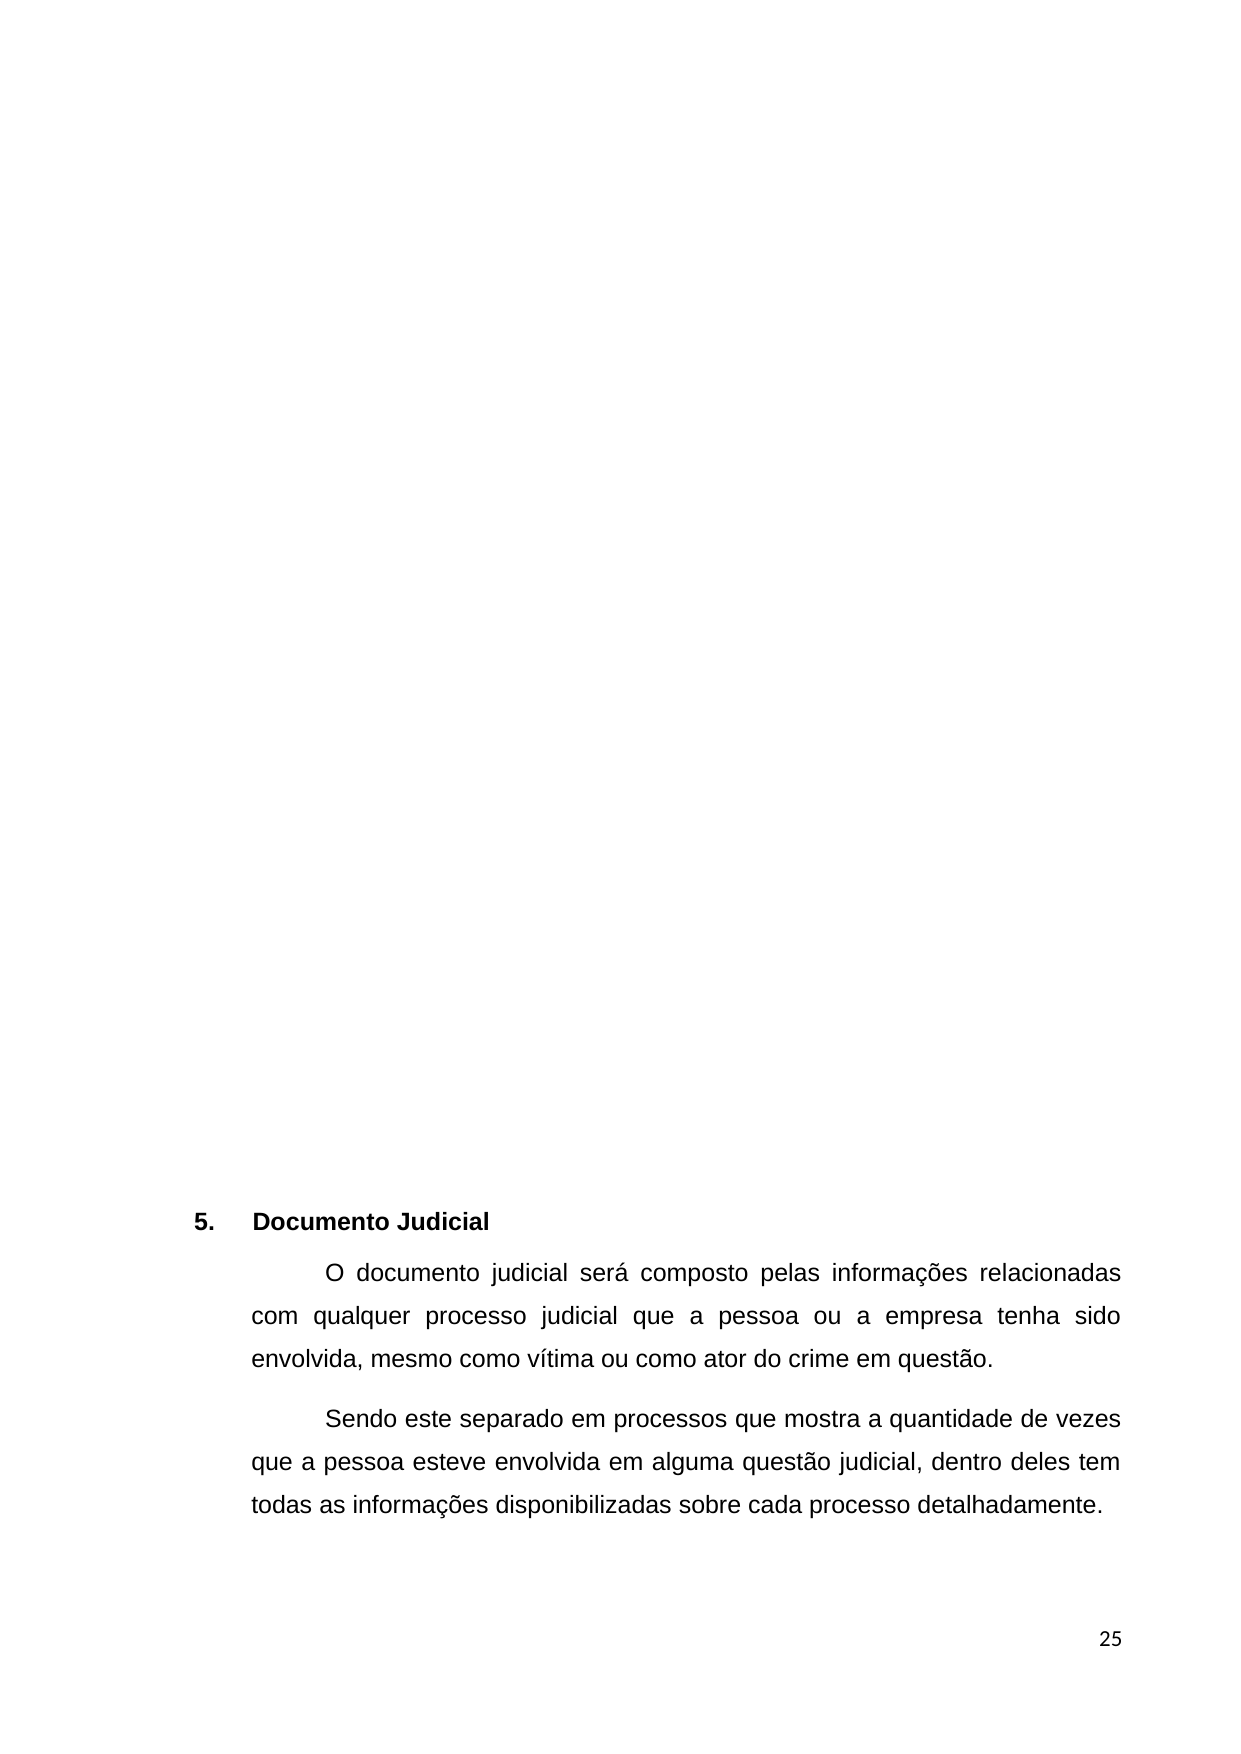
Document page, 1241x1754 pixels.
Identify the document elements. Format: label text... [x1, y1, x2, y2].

text O documento judicial será composto pelas informações relacionadas com qualquer processo judicial que a pessoa ou a empresa tenha sido envolvida, mesmo como vítima ou como ator do crime em questão. [251, 1258, 1122, 1373]
text Sendo este separado em processos que mostra a quantidade de vezes que a pessoa esteve envolvida em alguma questão judicial, dentro deles tem todas as informações disponibilizadas sobre cada processo detalhadamente. [251, 1404, 1122, 1519]
subtitle Documento Judicial [215, 1207, 1122, 1235]
